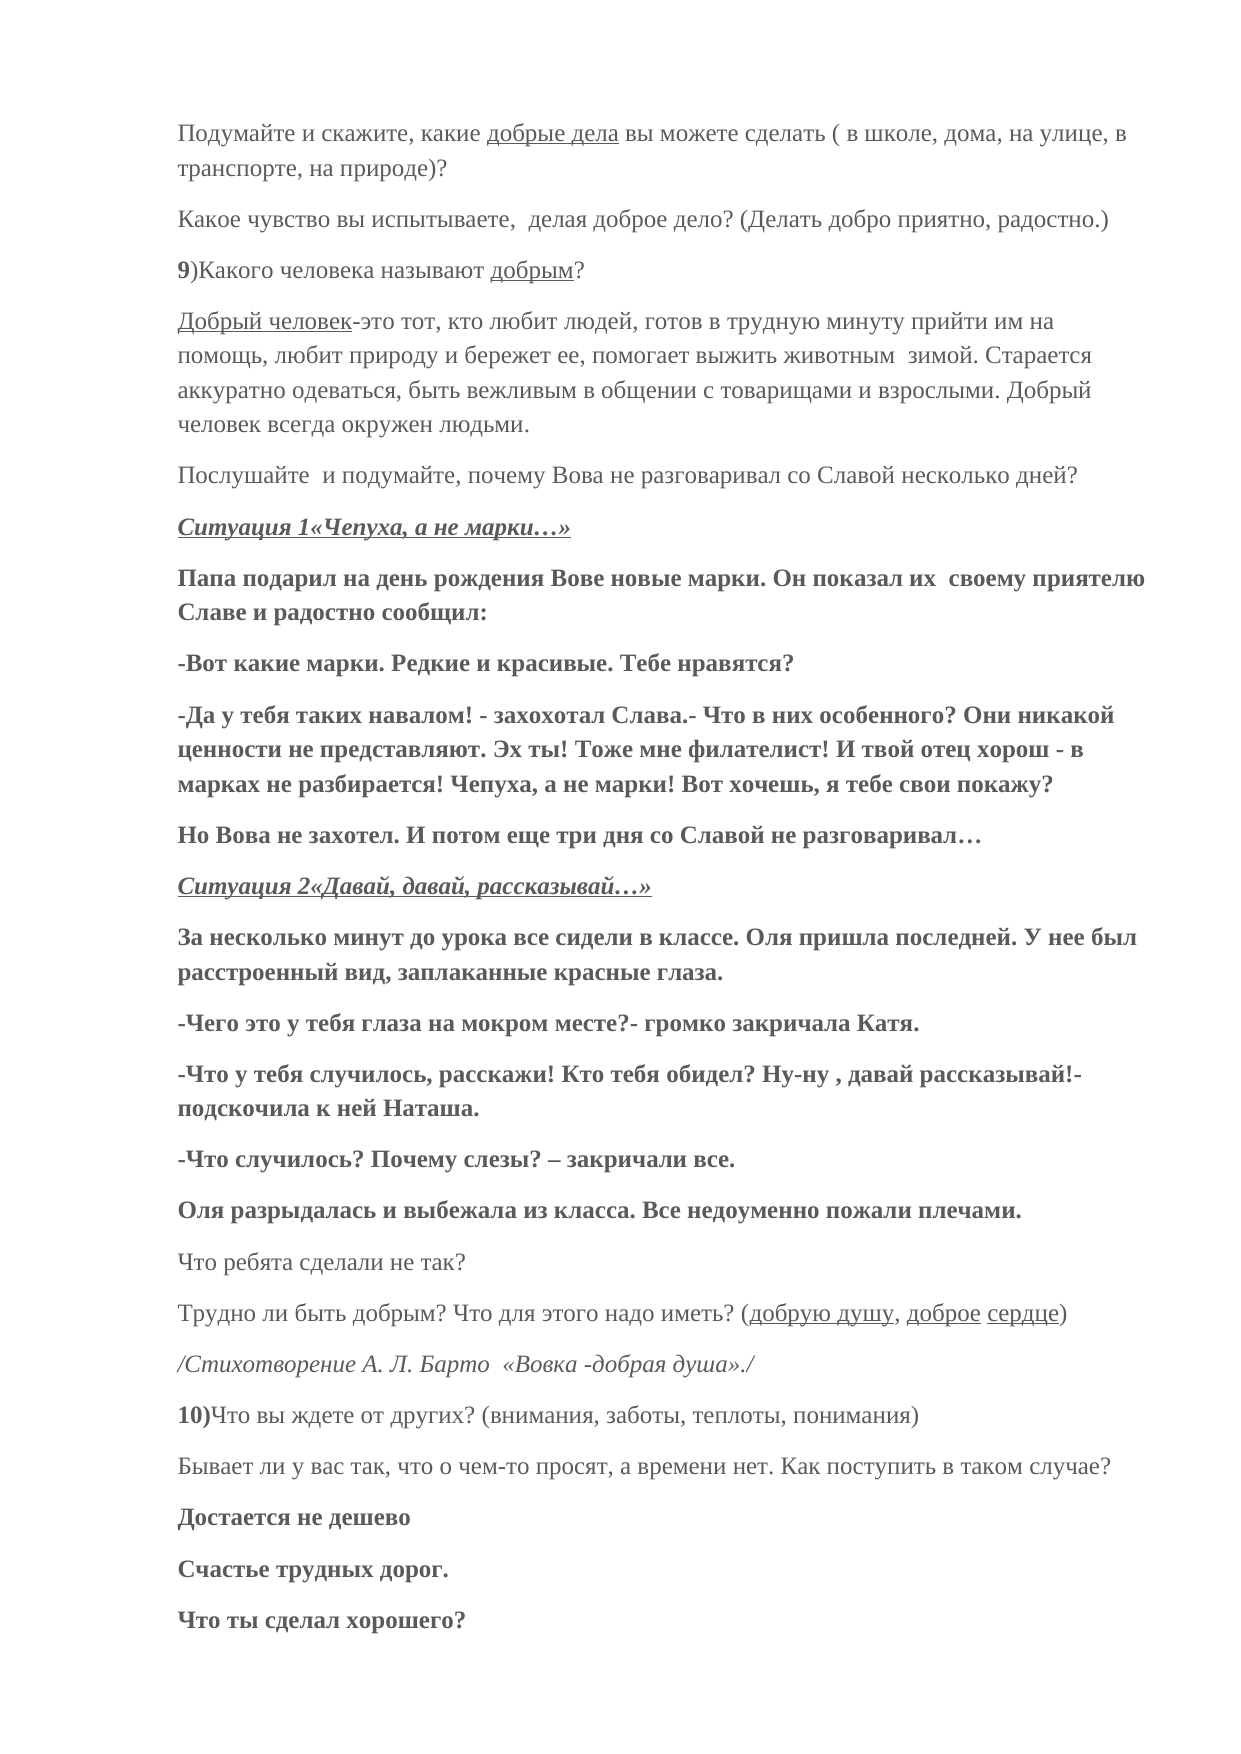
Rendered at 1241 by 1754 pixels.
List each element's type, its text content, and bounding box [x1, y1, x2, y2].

text Оля разрыдалась и выбежала из класса. Все недоуменно пожали плечами. [177, 1196, 1152, 1224]
text -Да у тебя таких навалом! - захохотал Слава.- Что в них особенного? Они никакой ценности не представляют. Эх ты! Тоже мне филателист! И твой отец хорош - в марках не разбирается! Чепуха, а не марки! Вот хочешь, я тебе свои покажу? [177, 700, 1152, 797]
text -Чего это у тебя глаза на мокром месте?- громко закричала Катя. [177, 1008, 1152, 1036]
text Бывает ли у вас так, что о чем-то просят, а времени нет. Как поступить в таком случае? [177, 1451, 1152, 1480]
text Счастье трудных дорог. [177, 1554, 1152, 1582]
text Послушайте и подумайте, почему Вова не разговаривал со Славой несколько дней? [177, 461, 1152, 489]
text -Вот какие марки. Редкие и красивые. Тебе нравятся? [177, 648, 1152, 677]
text -Что случилось? Почему слезы? – закричали все. [177, 1144, 1152, 1173]
text 10)Что вы ждете от других? (внимания, заботы, теплоты, понимания) [177, 1400, 1152, 1429]
text /Стихотворение А. Л. Барто «Вовка -добрая душа»./ [177, 1349, 1152, 1378]
text Что ты сделал хорошего? [177, 1605, 1152, 1633]
text Достается не дешево [177, 1502, 1152, 1531]
text Добрый человек-это тот, кто любит людей, готов в трудную минуту прийти им на помощь, любит природу и бережет ее, помогает выжить животным зимой. Старается аккуратно одеваться, быть вежливым в общении с товарищами и взрослыми. Добрый человек всегда окружен людьми. [177, 306, 1152, 438]
text Что ребята сделали не так? [177, 1247, 1152, 1276]
text Ситуация 1«Чепуха, а не марки…» [177, 512, 1152, 541]
text Трудно ли быть добрым? Что для этого надо иметь? (добрую душу, доброе сердце) [177, 1298, 1152, 1327]
text Ситуация 2«Давай, давай, рассказывай…» [177, 871, 1152, 900]
text Подумайте и скажите, какие добрые дела вы можете сделать ( в школе, дома, на улице, в транспорте, на природе)? [177, 118, 1152, 181]
text Какое чувство вы испытываете, делая доброе дело? (Делать добро приятно, радостно.) [177, 204, 1152, 232]
text 9)Какого человека называют добрым? [177, 255, 1152, 284]
text -Что у тебя случилось, расскажи! Кто тебя обидел? Ну-ну , давай рассказывай!- подскочила к ней Наташа. [177, 1059, 1152, 1122]
text Папа подарил на день рождения Вове новые марки. Он показал их своему приятелю Славе и радостно сообщил: [177, 563, 1152, 626]
text Но Вова не захотел. И потом еще три дня со Славой не разговаривал… [177, 820, 1152, 848]
text За несколько минут до урока все сидели в классе. Оля пришла последней. У нее был расстроенный вид, заплаканные красные глаза. [177, 922, 1152, 985]
